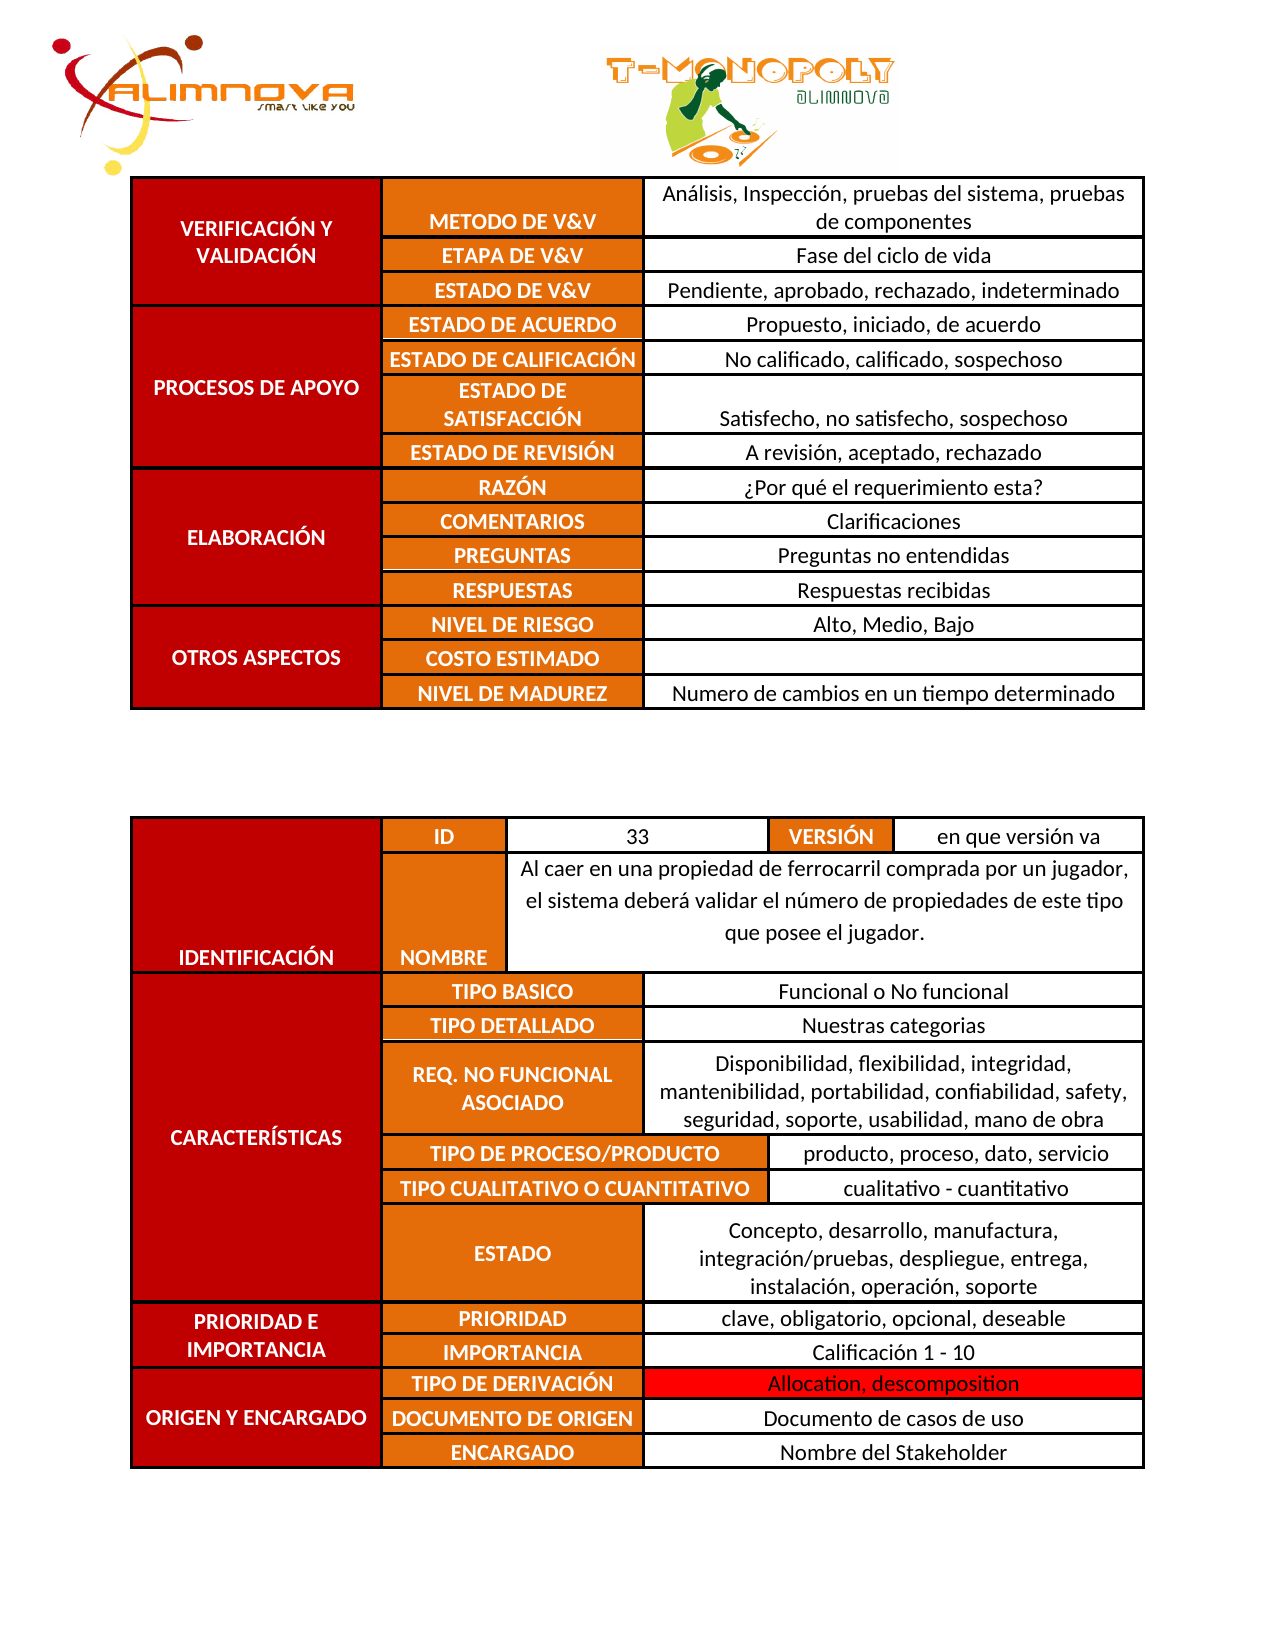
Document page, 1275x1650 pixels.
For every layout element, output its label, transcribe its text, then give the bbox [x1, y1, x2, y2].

table_cell DOCUMENTO DE ORIGEN [383, 1400, 642, 1432]
table_cell Preguntas no entendidas [645, 538, 1142, 569]
table_cell NOMBRE [383, 854, 505, 971]
table_cell ESTADO DE SATISFACCIÓN [383, 376, 642, 432]
picture [48, 33, 356, 177]
table_header ID [383, 819, 505, 851]
table_header 33 [508, 819, 767, 851]
table_cell IMPORTANCIA [383, 1335, 642, 1366]
table_cell A revisión, aceptado, rechazado [645, 435, 1142, 466]
table_cell ESTADO [383, 1205, 642, 1300]
table_cell ENCARGADO [383, 1435, 642, 1466]
table_cell ESTADO DE CALIFICACIÓN [383, 342, 642, 373]
table_cell Propuesto, iniciado, de acuerdo [645, 307, 1142, 338]
table_cell PREGUNTAS [383, 538, 642, 569]
table_cell Documento de casos de uso [645, 1400, 1142, 1432]
table_cell Alto, Medio, Bajo [645, 607, 1142, 638]
table_cell TIPO BASICO [383, 974, 642, 1005]
table_cell Clarificaciones [645, 504, 1142, 535]
table_cell ORIGEN Y ENCARGADO [133, 1369, 380, 1466]
table_cell Fase del ciclo de vida [645, 239, 1142, 270]
table_cell TIPO DETALLADO [383, 1008, 642, 1039]
table_cell COMENTARIOS [383, 504, 642, 535]
table_cell REQ. NO FUNCIONAL ASOCIADO [383, 1043, 642, 1133]
table_cell Pendiente, aprobado, rechazado, indeterminado [645, 273, 1142, 304]
table_header IDENTIFICACIÓN [133, 819, 380, 971]
table_cell OTROS ASPECTOS [133, 607, 380, 707]
table_cell ETAPA DE V&V [383, 239, 642, 270]
table_cell PROCESOS DE APOYO [133, 307, 380, 466]
picture [601, 43, 902, 176]
table_cell VERIFICACIÓN Y VALIDACIÓN [133, 179, 380, 304]
table_cell TIPO DE PROCESO/PRODUCTO [383, 1136, 767, 1168]
table_cell COSTO ESTIMADO [383, 641, 642, 673]
table_cell clave, obligatorio, opcional, deseable [645, 1304, 1142, 1332]
table_cell cualitativo - cuantitativo [770, 1171, 1142, 1202]
table_cell No calificado, calificado, sospechoso [645, 342, 1142, 373]
table_header en que versión va [895, 819, 1142, 851]
table_cell Nuestras categorias [645, 1008, 1142, 1039]
table_cell RESPUESTAS [383, 573, 642, 604]
table_cell Calificación 1 - 10 [645, 1335, 1142, 1366]
table_cell ESTADO DE V&V [383, 273, 642, 304]
table_cell NIVEL DE MADUREZ [383, 676, 642, 707]
table_cell Satisfecho, no satisfecho, sospechoso [645, 376, 1142, 432]
table_cell producto, proceso, dato, servicio [770, 1136, 1142, 1168]
table_cell Disponibilidad, flexibilidad, integridad, mantenibilidad, portabilidad, confiabilidad, safety, seguridad, soporte, usabilidad, mano de obra [645, 1043, 1142, 1133]
table_cell METODO DE V&V [383, 179, 642, 235]
table_cell Nombre del Stakeholder [645, 1435, 1142, 1466]
table_cell NIVEL DE RIESGO [383, 607, 642, 638]
table_cell Análisis, Inspección, pruebas del sistema, pruebas de componentes [645, 179, 1142, 235]
table_cell Al caer en una propiedad de ferrocarril comprada por un jugador, el sistema deberá validar el número de propiedades de este tipo que posee el jugador. [508, 854, 1142, 971]
table_cell TIPO CUALITATIVO O CUANTITATIVO [383, 1171, 767, 1202]
table_cell CARACTERÍSTICAS [133, 974, 380, 1300]
table_cell Allocation, descomposition [645, 1369, 1142, 1397]
table_cell TIPO DE DERIVACIÓN [383, 1369, 642, 1397]
table_cell Numero de cambios en un tiempo determinado [645, 676, 1142, 707]
table_cell Funcional o No funcional [645, 974, 1142, 1005]
table_cell ESTADO DE REVISIÓN [383, 435, 642, 466]
table_cell [645, 641, 1142, 673]
table_cell RAZÓN [383, 470, 642, 501]
table_cell Respuestas recibidas [645, 573, 1142, 604]
table_header VERSIÓN [770, 819, 892, 851]
table_cell Concepto, desarrollo, manufactura, integración/pruebas, despliegue, entrega, instalación, operación, soporte [645, 1205, 1142, 1300]
table_cell ELABORACIÓN [133, 470, 380, 604]
table_cell ESTADO DE ACUERDO [383, 307, 642, 338]
table_cell ¿Por qué el requerimiento esta? [645, 470, 1142, 501]
table_cell PRIORIDAD [383, 1304, 642, 1332]
table_cell PRIORIDAD E IMPORTANCIA [133, 1304, 380, 1366]
